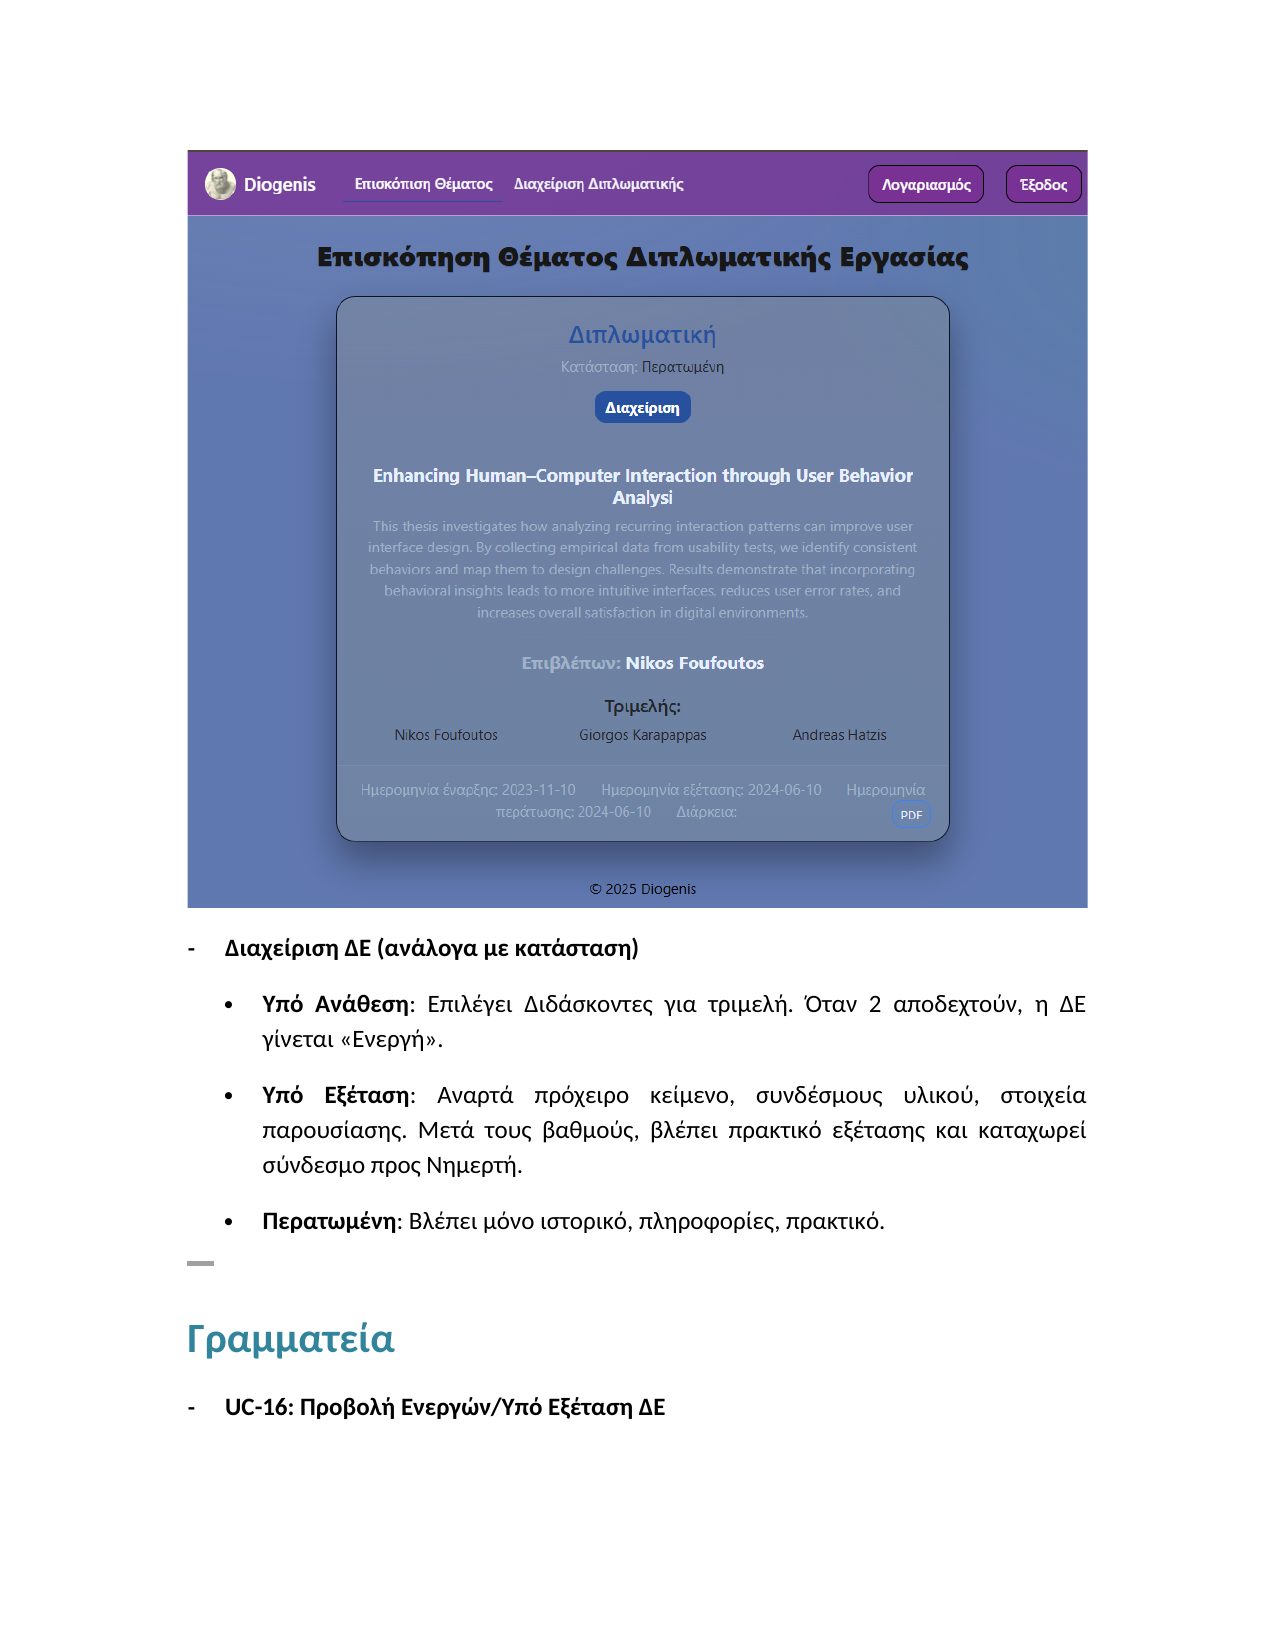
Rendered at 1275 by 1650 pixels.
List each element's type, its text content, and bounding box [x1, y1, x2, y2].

list UC-16: Προβολή Ενεργών/Υπό Εξέταση ΔΕ [187, 1391, 1087, 1421]
list Υπό Εξέταση: Αναρτά πρόχειρο κείμενο, συνδέσμους υλικού, στοιχεία παρουσίασης. Μετά τους βαθμούς, βλέπει πρακτικό εξέτασης και καταχωρεί σύνδεσμο προς Νημερτή. [225, 1079, 1087, 1179]
list Διαχείριση ΔΕ (ανάλογα με κατάσταση) [187, 932, 1087, 963]
text Γραμματεία [187, 1312, 1087, 1362]
picture [187, 150, 1088, 908]
list Περατωμένη: Βλέπει μόνο ιστορικό, πληροφορίες, πρακτικό. [225, 1205, 1087, 1235]
list Υπό Ανάθεση: Επιλέγει Διδάσκοντες για τριμελή. Όταν 2 αποδεχτούν, η ΔΕ γίνεται «Ενεργή». [225, 988, 1087, 1054]
